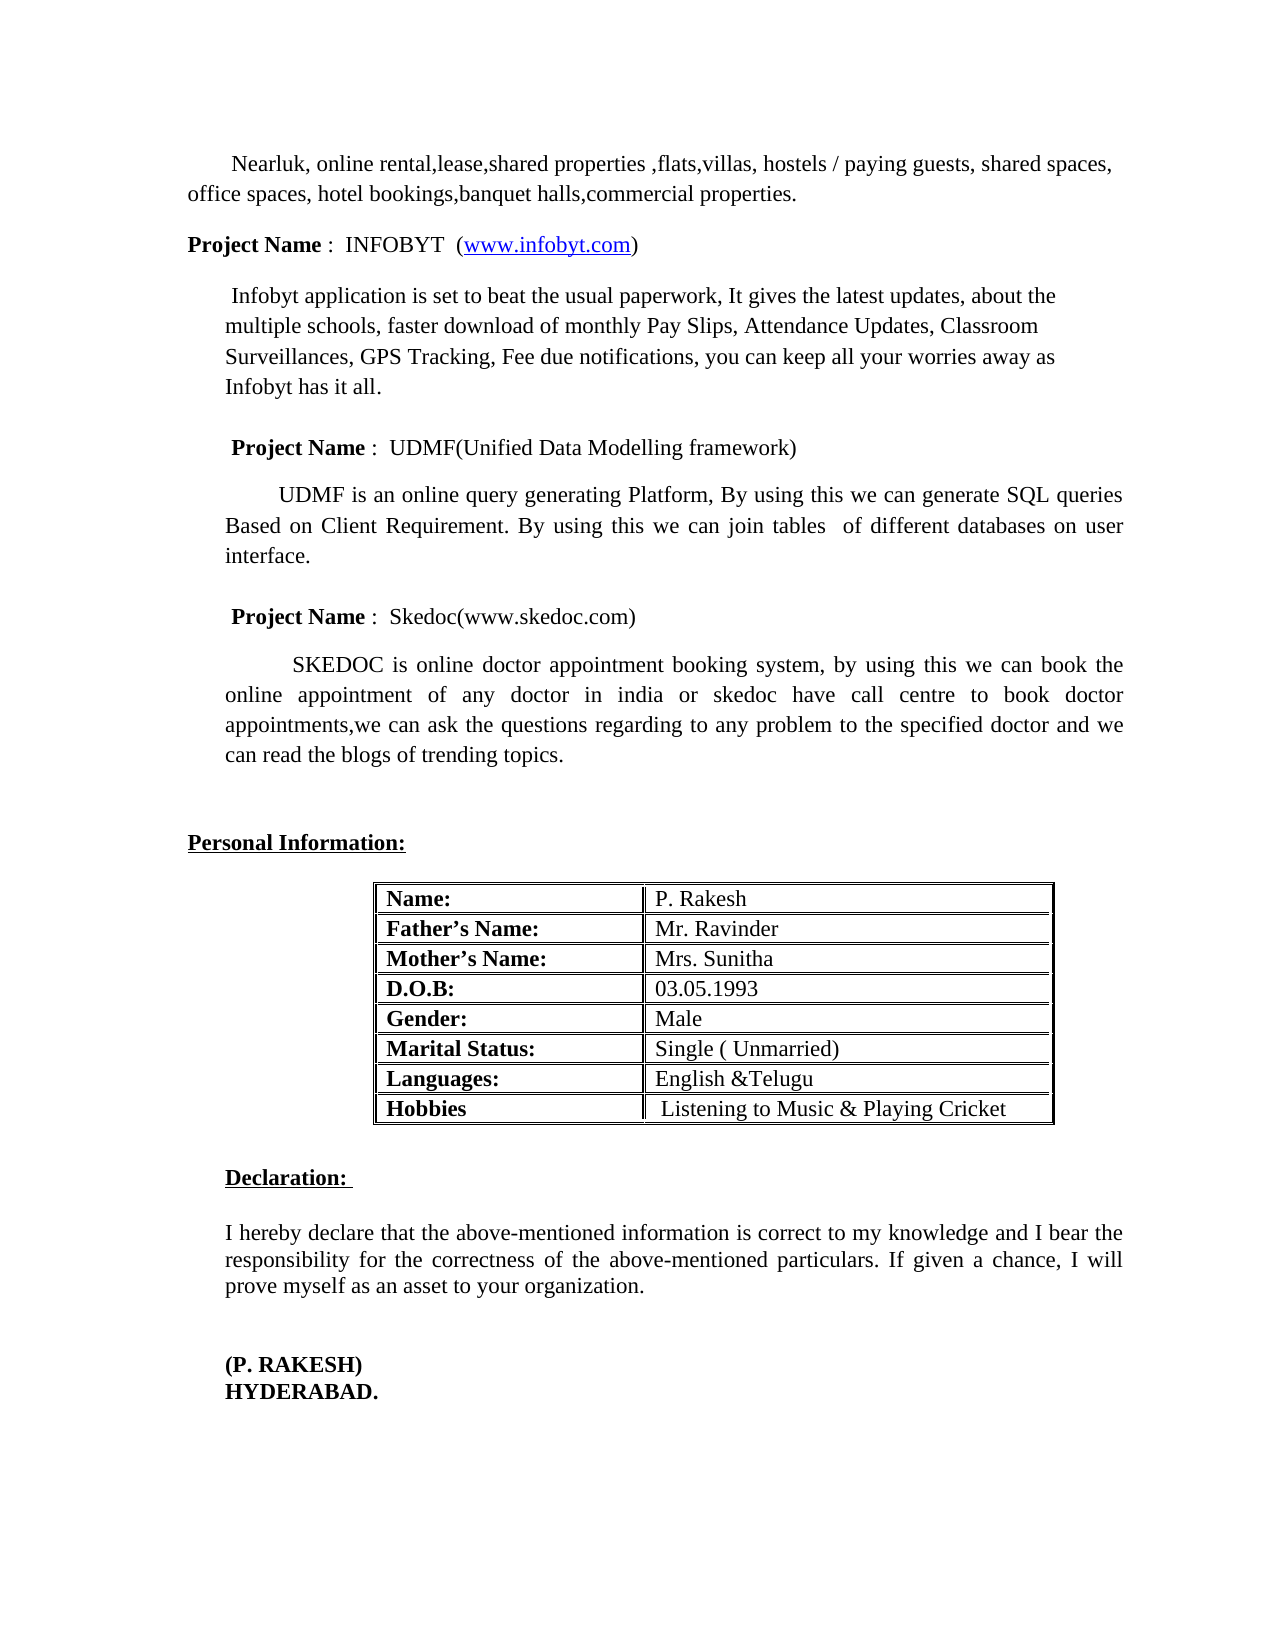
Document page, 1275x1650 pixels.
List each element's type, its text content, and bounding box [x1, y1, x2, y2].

table_cell Father’s Name: [377, 912, 643, 942]
text Declaration: [150, 1164, 1125, 1190]
table_cell 03.05.1993 [646, 972, 1052, 1002]
text Project Name : UDMF(Unified Data Modelling framework) [187, 434, 1125, 461]
table_cell Hobbies [377, 1092, 644, 1122]
table_header P. Rakesh [644, 885, 1052, 912]
table_cell Listening to Music & Playing Cricket [644, 1092, 1052, 1122]
table_cell Single ( Unmarried) [646, 1032, 1052, 1062]
text Hyderabad. [150, 1378, 1125, 1404]
table_cell Marital Status: [377, 1032, 643, 1062]
table_cell Mrs. Sunitha [646, 942, 1052, 972]
table_header Name: [377, 885, 644, 912]
text Personal Information: [187, 829, 1125, 855]
text Project Name : Skedoc(www.skedoc.com) [187, 603, 1125, 630]
text Project Name : INFOBYT (www.infobyt.com) [150, 231, 1125, 258]
text Infobyt application is set to beat the usual paperwork, It gives the latest updates, about the multiple schools, faster download of monthly Pay Slips, Attendance Updates, Classroom Surveillances, GPS Tracking, Fee due notifications, you can keep all your worries away as Infobyt has it all. [225, 282, 1125, 399]
table_cell Mr. Ravinder [646, 912, 1052, 942]
text Nearluk, online rental,lease,shared properties ,flats,villas, hostels / paying guests, shared spaces, office spaces, hotel bookings,banquet halls,commercial properties. [187, 150, 1125, 207]
table_cell D.O.B: [377, 972, 643, 1002]
table_cell English &Telugu [646, 1062, 1052, 1092]
text I hereby declare that the above-mentioned information is correct to my knowledge and I bear the responsibility for the correctness of the above-mentioned particulars. If given a chance, I will prove myself as an asset to your organization. [225, 1219, 1125, 1298]
table_cell Gender: [377, 1002, 643, 1032]
table_cell Male [646, 1002, 1052, 1032]
text UDMF is an online query generating Platform, By using this we can generate SQL queries Based on Client Requirement. By using this we can join tables of different databases on user interface. [225, 482, 1125, 568]
text SKEDOC is online doctor appointment booking system, by using this we can book the online appointment of any doctor in india or skedoc have call centre to book doctor appointments,we can ask the questions regarding to any problem to the specified doctor and we can read the blogs of trending topics. [225, 651, 1125, 768]
table_cell Mother’s Name: [377, 942, 643, 972]
table_cell Languages: [377, 1062, 643, 1092]
text (P. RAKESH) [150, 1351, 1125, 1378]
